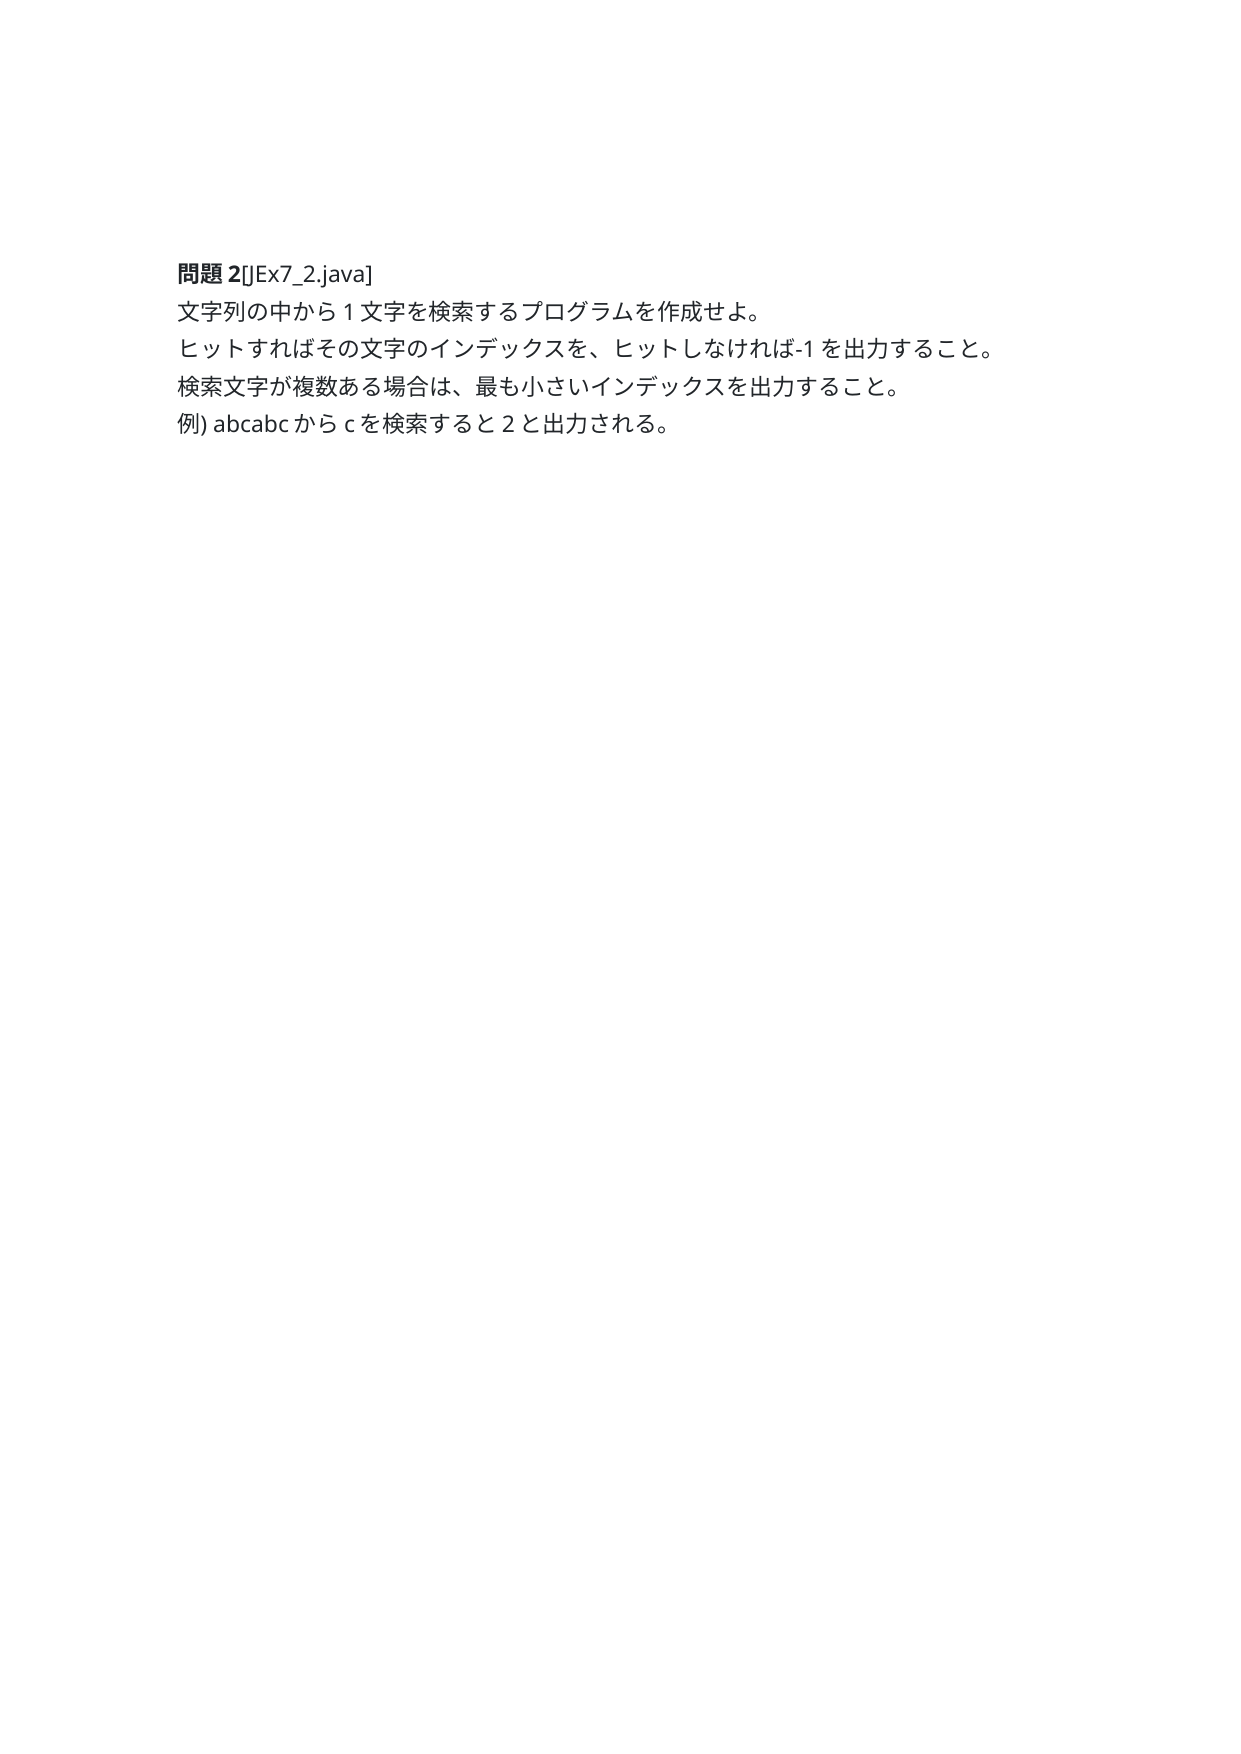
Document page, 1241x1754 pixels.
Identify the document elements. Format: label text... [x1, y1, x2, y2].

text ヒットすればその文字のインデックスを、ヒットしなければ-1を出力すること。 [177, 329, 1063, 367]
text 問題2[JEx7_2.java] [177, 254, 1063, 292]
text 例) abcabcからcを検索すると2と出力される。 [177, 404, 1063, 442]
text 文字列の中から1文字を検索するプログラムを作成せよ。 [177, 292, 1063, 329]
text 検索文字が複数ある場合は、最も小さいインデックスを出力すること。 [177, 367, 1063, 404]
